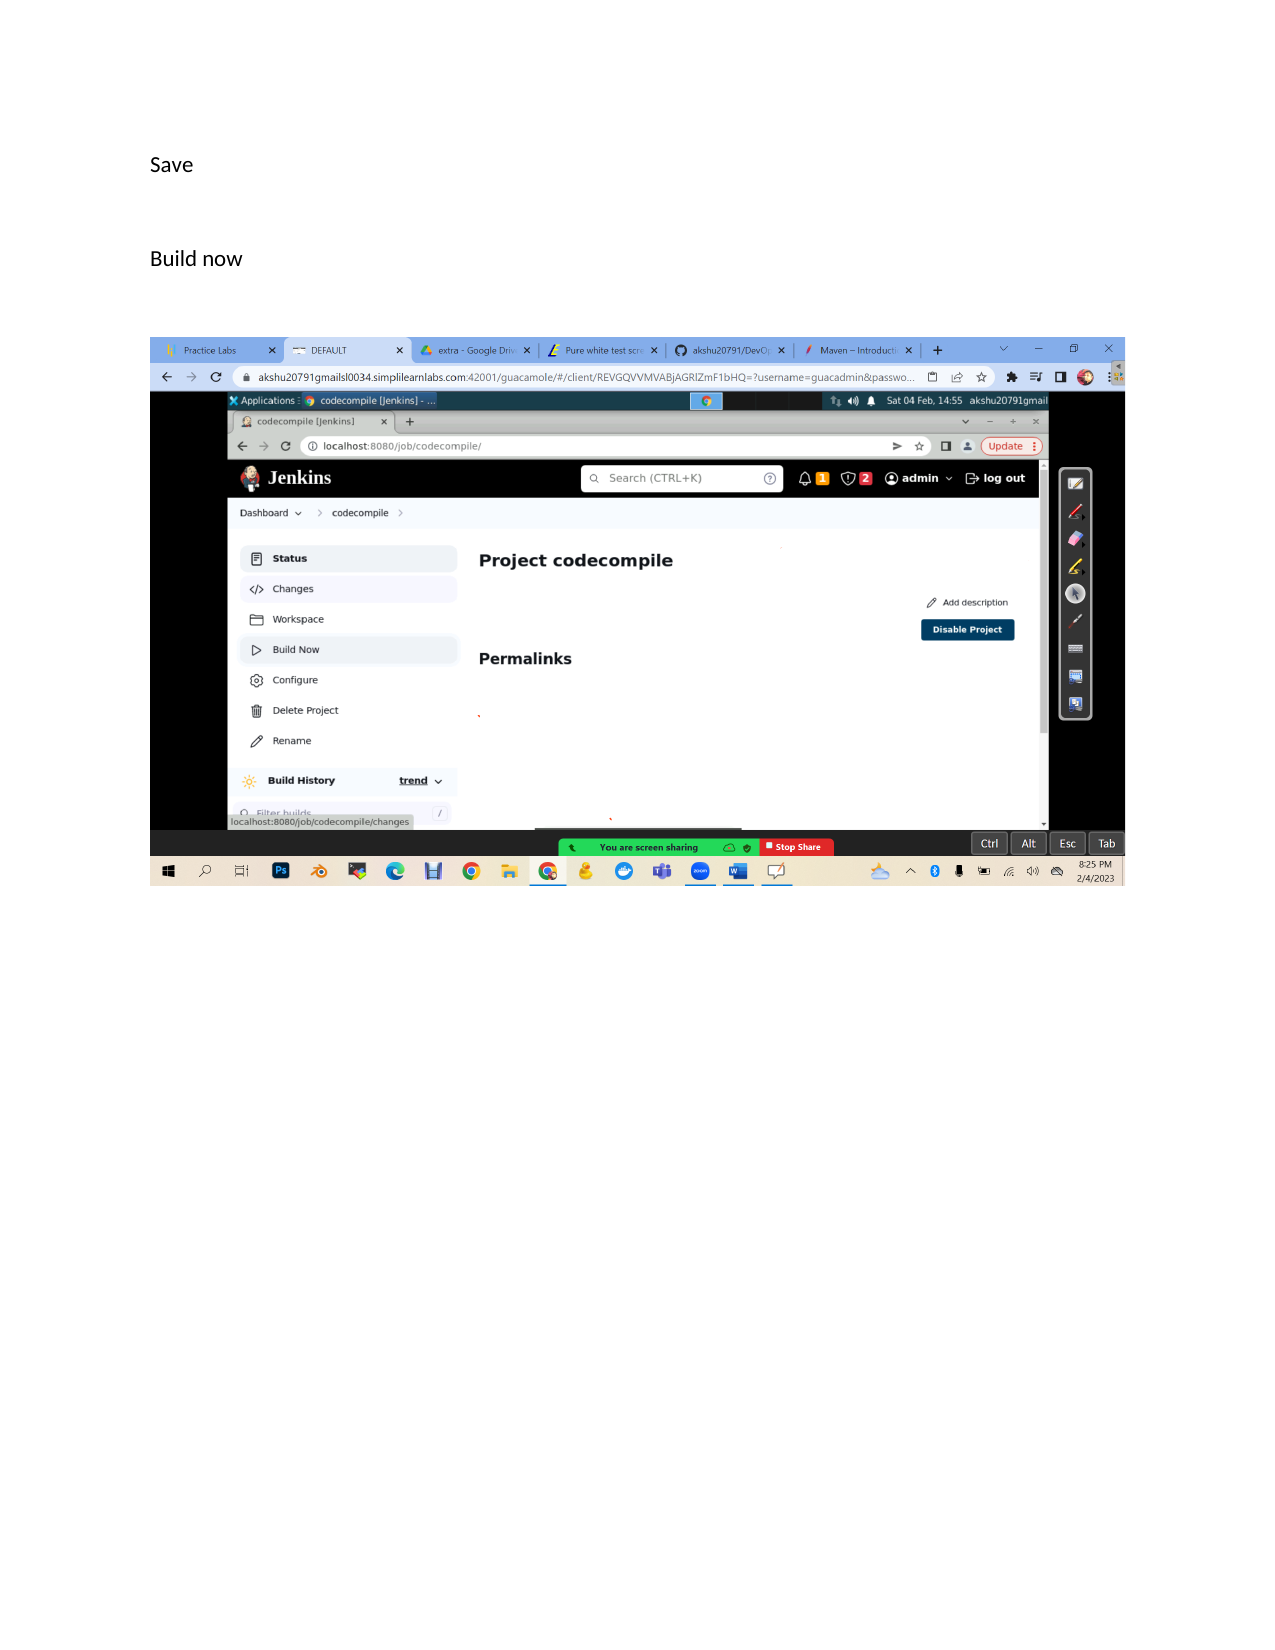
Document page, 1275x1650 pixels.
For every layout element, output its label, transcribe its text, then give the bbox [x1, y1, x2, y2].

picture [150, 337, 1125, 886]
text Build now [150, 244, 1125, 272]
text Save [150, 150, 1125, 178]
